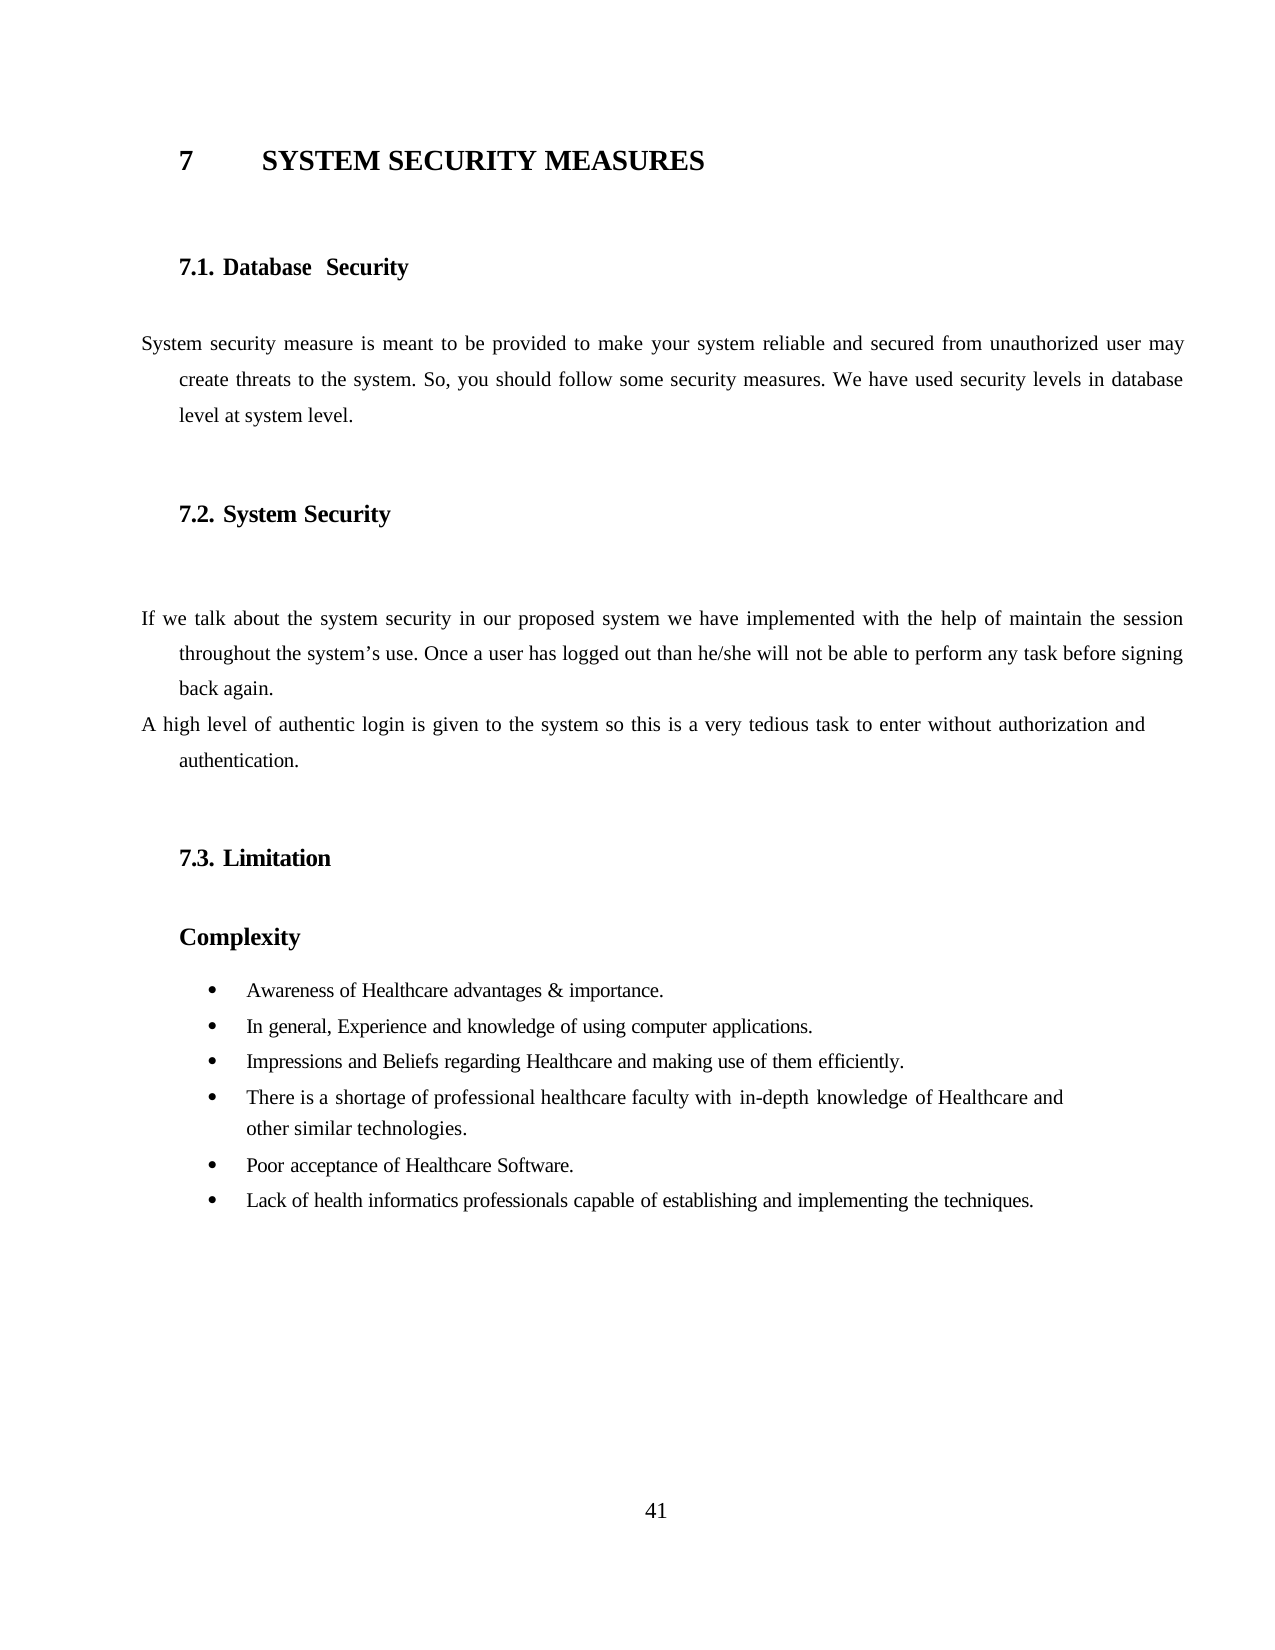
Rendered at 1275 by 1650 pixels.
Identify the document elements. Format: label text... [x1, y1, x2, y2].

text A high level of authentic login is given to the system so this is a very tedious task to enter without authorization and authentication. [141, 712, 1147, 772]
list Poor acceptance of Healthcare Software. [208, 1153, 1237, 1177]
subtitle Database Security [178, 252, 1237, 281]
subtitle SYSTEM SECURITY MEASURES [178, 143, 1237, 176]
list Awareness of Healthcare advantages & importance. [208, 978, 1237, 1002]
subtitle Limitation Complexity [179, 793, 333, 951]
text If we talk about the system security in our proposed system we have implemented with the help of maintain the session throughout the system’s use. Once a user has logged out than he/she will not be able to perform any task before signing back again. [141, 606, 1183, 700]
list In general, Experience and knowledge of using computer applications. [208, 1014, 1237, 1038]
list There is a shortage of professional healthcare faculty with in-depth knowledge of Healthcare and other similar technologies. [208, 1085, 1109, 1140]
list Impressions and Beliefs regarding Healthcare and making use of them efficiently. [208, 1049, 1237, 1073]
subtitle System Security [178, 499, 1237, 528]
text System security measure is meant to be provided to make your system reliable and secured from unauthorized user may create threats to the system. So, you should follow some security measures. We have used security levels in database level at system level. [141, 331, 1186, 427]
list Lack of health informatics professionals capable of establishing and implementing the techniques. [208, 1188, 1237, 1212]
